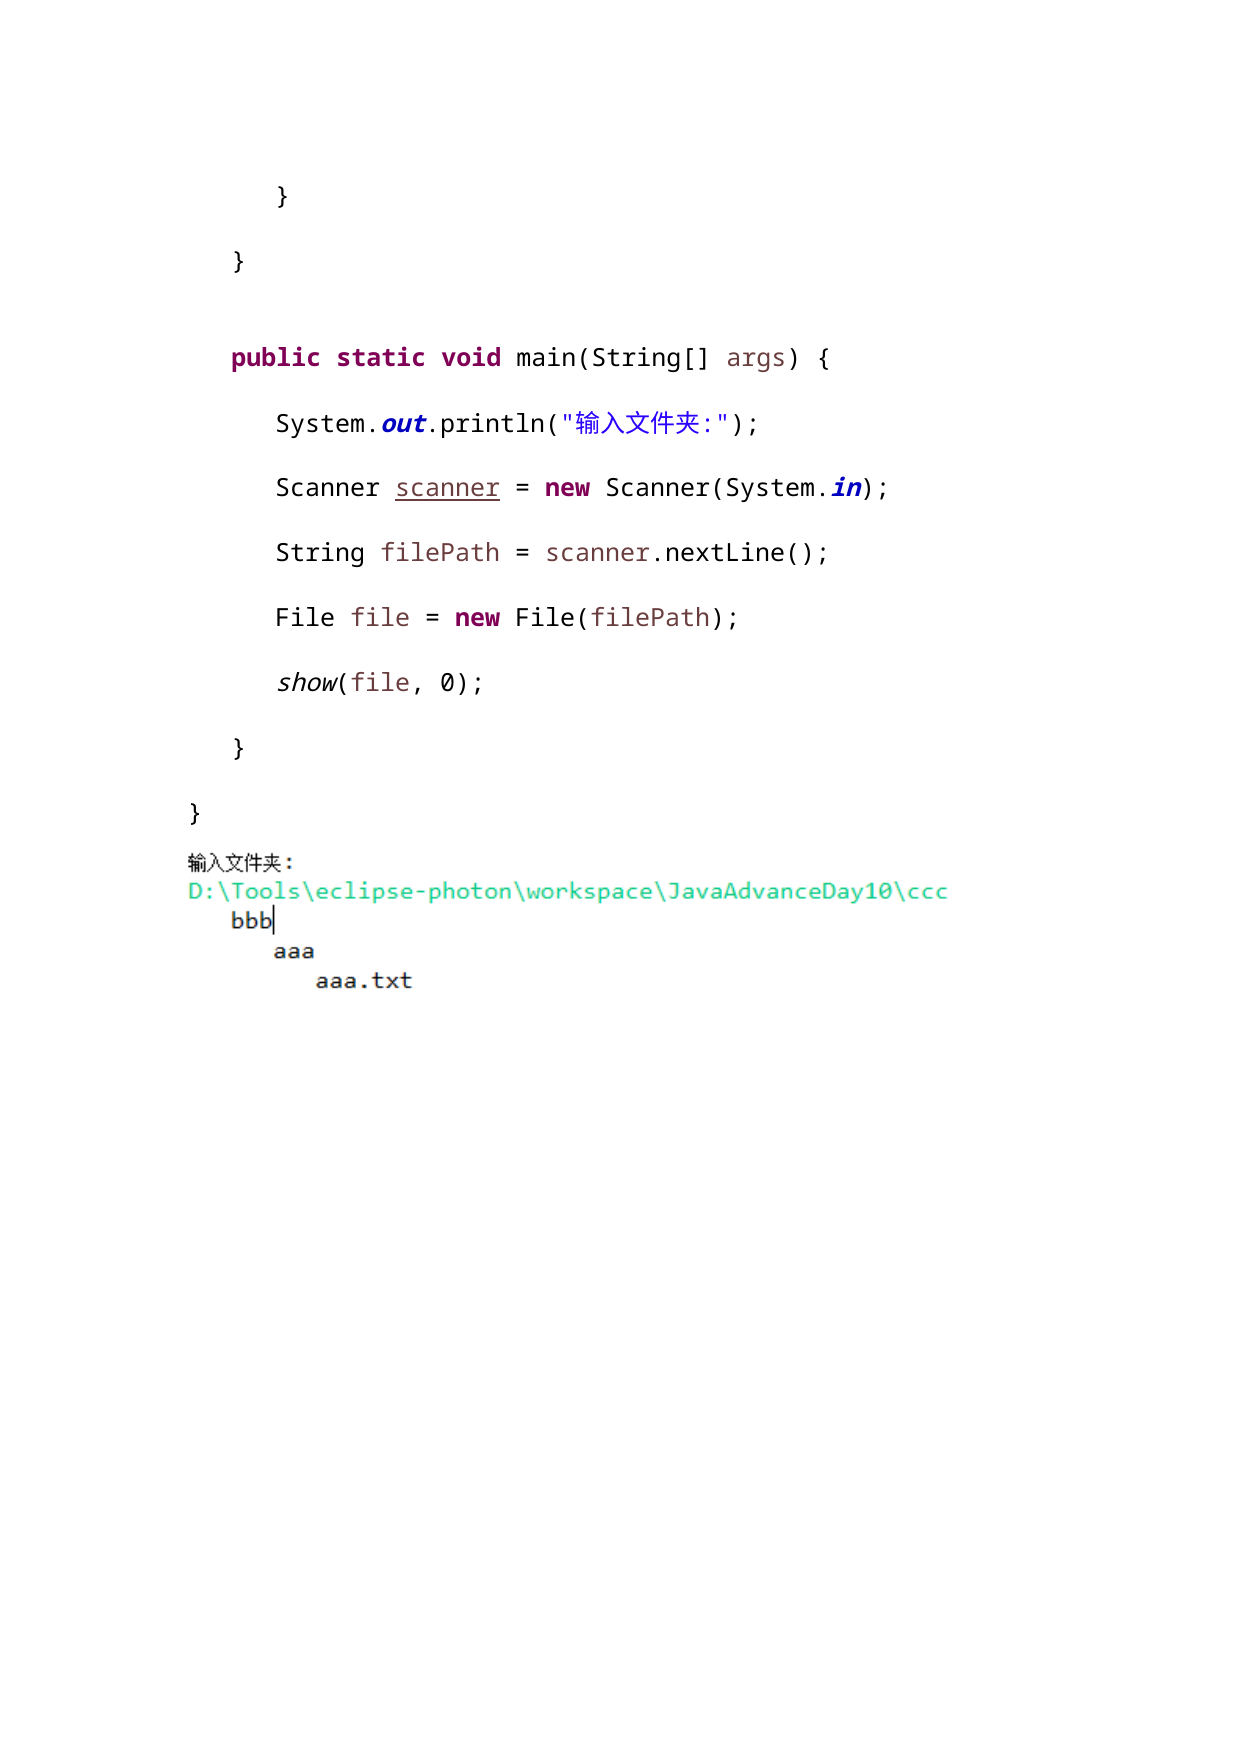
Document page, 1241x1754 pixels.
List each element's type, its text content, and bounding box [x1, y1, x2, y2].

text } [187, 162, 1053, 227]
text public static void main(String[] args) { [187, 324, 1053, 389]
text } [187, 714, 1053, 779]
text System.out.println("输入文件夹:"); [187, 389, 1053, 454]
text } [187, 779, 1053, 844]
text } [187, 227, 1053, 292]
text show(file, 0); [187, 649, 1053, 714]
text File file = new File(filePath); [187, 584, 1053, 649]
text Scanner scanner = new Scanner(System.in); [187, 454, 1053, 519]
text String filePath = scanner.nextLine(); [187, 519, 1053, 584]
picture [187, 844, 1049, 1018]
